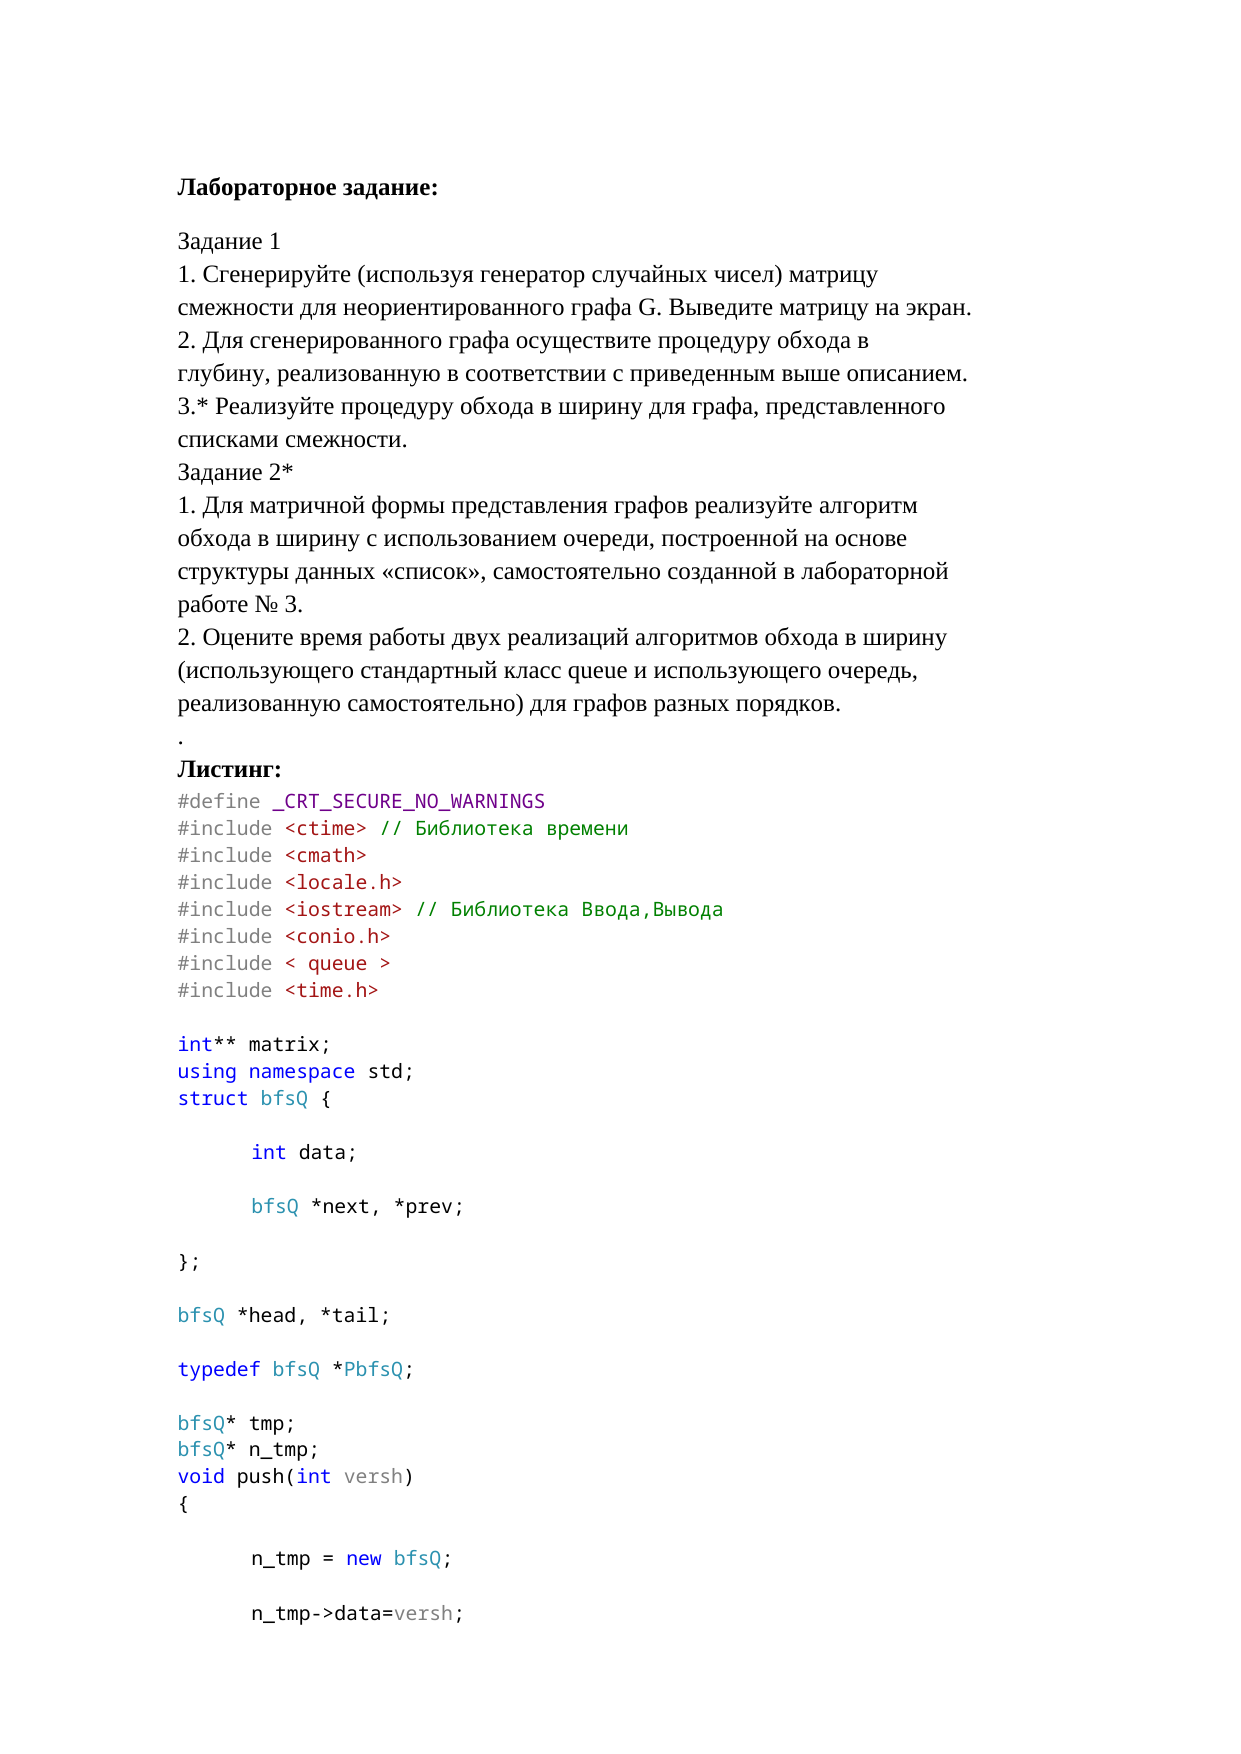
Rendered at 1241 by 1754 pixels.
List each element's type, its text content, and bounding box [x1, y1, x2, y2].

text n_tmp->data=versh; [177, 1600, 1152, 1627]
text структуры данных «список», самостоятельно созданной в лабораторной [177, 556, 1152, 585]
text bfsQ* tmp; [177, 1409, 1152, 1436]
text #include < queue > [177, 949, 1152, 976]
text #include <time.h> [177, 976, 1152, 1003]
text Лабораторное задание: [177, 172, 1152, 201]
text Задание 2* [177, 457, 1152, 486]
text #define _CRT_SECURE_NO_WARNINGS [177, 787, 1152, 814]
text 2. Оцените время работы двух реализаций алгоритмов обхода в ширину [177, 622, 1152, 651]
text #include <cmath> [177, 841, 1152, 868]
text #include <ctime> // Библиотека времени [177, 814, 1152, 841]
text 1. Сгенерируйте (используя генератор случайных чисел) матрицу [177, 259, 1152, 288]
text int data; [177, 1138, 1152, 1165]
text bfsQ *head, *tail; [177, 1301, 1152, 1328]
text обхода в ширину с использованием очереди, построенной на основе [177, 523, 1152, 552]
text int** matrix; [177, 1030, 1152, 1057]
text typedef bfsQ *PbfsQ; [177, 1355, 1152, 1382]
text реализованную самостоятельно) для графов разных порядков. [177, 688, 1152, 717]
text bfsQ* n_tmp; [177, 1436, 1152, 1463]
text (использующего стандартный класс queue и использующего очередь, [177, 655, 1152, 684]
text 3.* Реализуйте процедуру обхода в ширину для графа, представленного [177, 391, 1152, 420]
text Листинг: [177, 754, 1152, 783]
text n_tmp = new bfsQ; [177, 1545, 1152, 1572]
text #include <locale.h> [177, 868, 1152, 895]
text void push(int versh) [177, 1463, 1152, 1490]
text Задание 1 [177, 226, 1152, 254]
text struct bfsQ { [177, 1084, 1152, 1111]
text { [177, 1490, 1152, 1517]
text глубину, реализованную в соответствии с приведенным выше описанием. [177, 358, 1152, 387]
text #include <iostream> // Библиотека Ввода,Вывода [177, 895, 1152, 922]
text #include <conio.h> [177, 922, 1152, 949]
text 1. Для матричной формы представления графов реализуйте алгоритм [177, 490, 1152, 519]
text смежности для неориентированного графа G. Выведите матрицу на экран. [177, 292, 1152, 321]
text }; [177, 1247, 1152, 1274]
text using namespace std; [177, 1057, 1152, 1084]
text 2. Для сгенерированного графа осуществите процедуру обхода в [177, 325, 1152, 354]
text списками смежности. [177, 424, 1152, 453]
text . [177, 721, 1152, 750]
text работе № 3. [177, 589, 1152, 618]
text bfsQ *next, *prev; [177, 1192, 1152, 1219]
